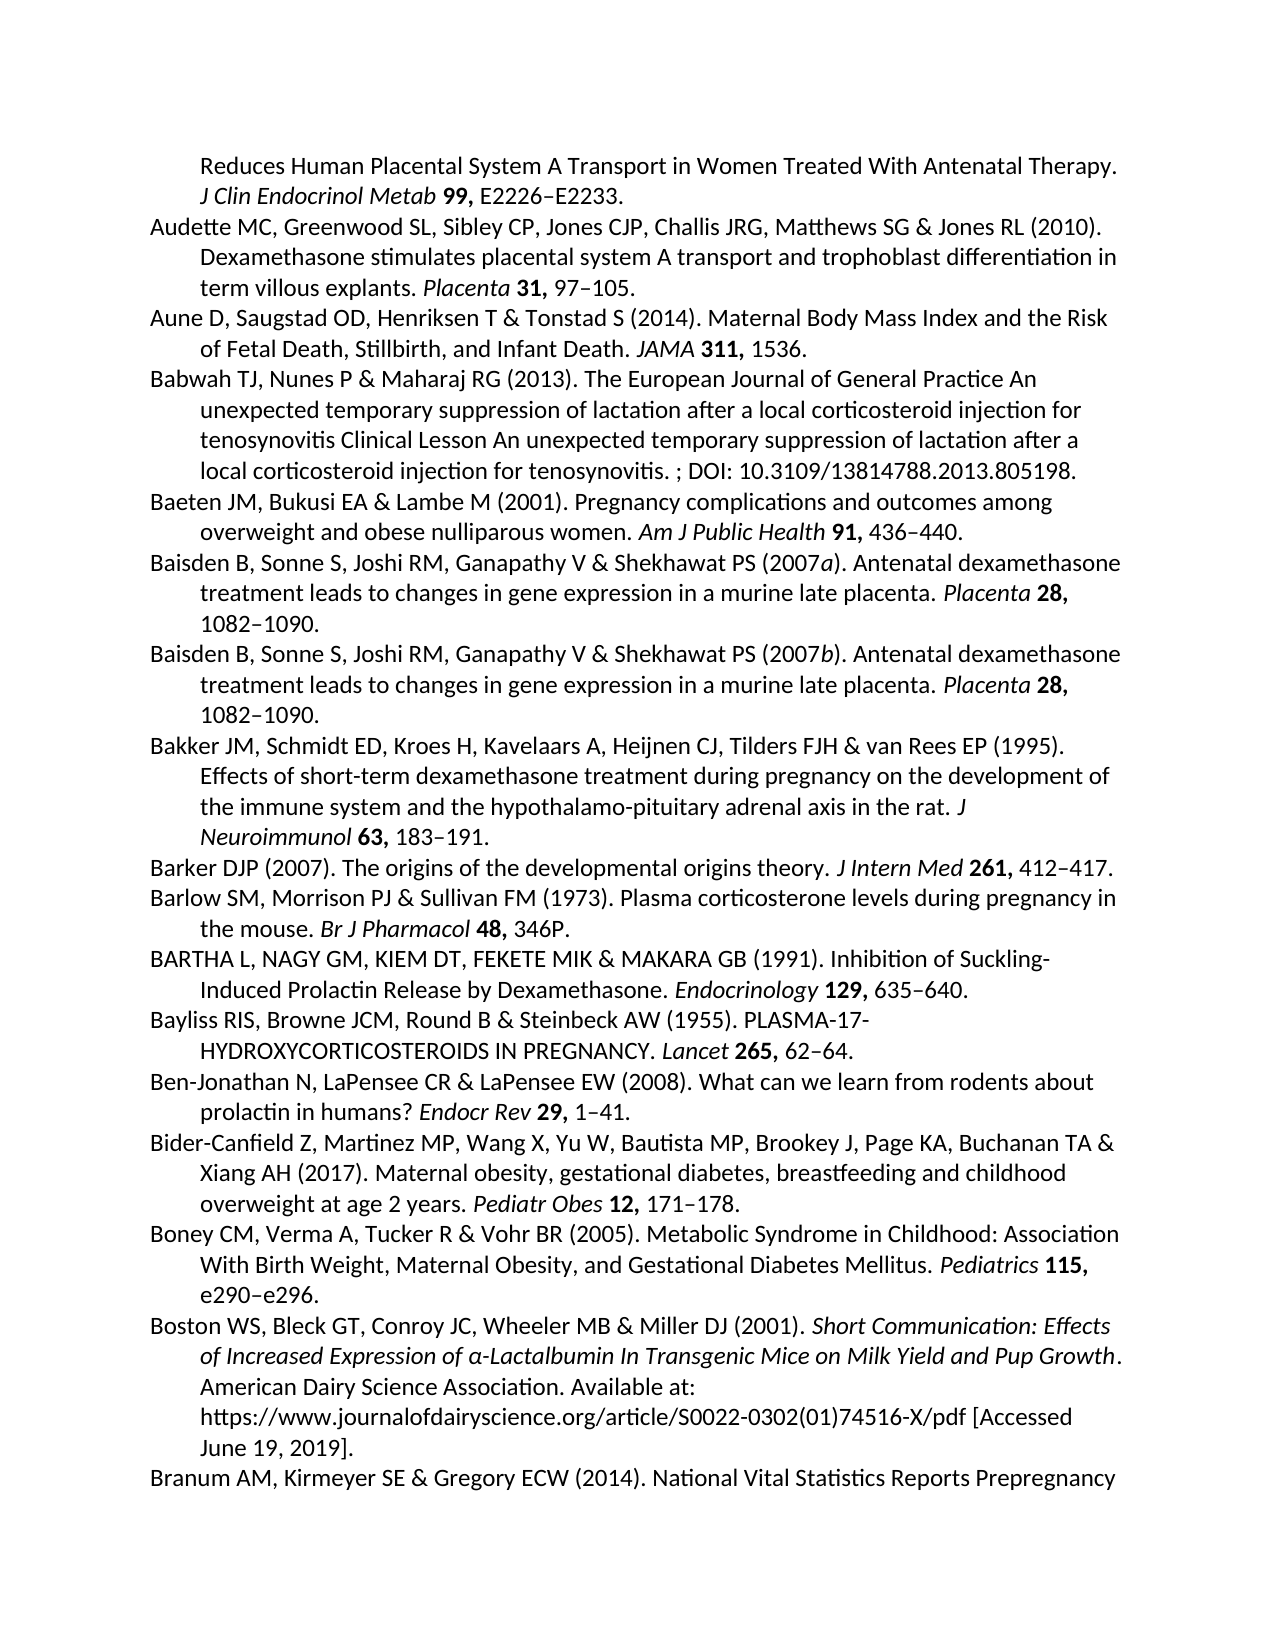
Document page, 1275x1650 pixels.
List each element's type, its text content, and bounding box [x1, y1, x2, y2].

text Audette MC, Greenwood SL, Sibley CP, Jones CJP, Challis JRG, Matthews SG & Jones RL (2010). Dexamethasone stimulates placental system A transport and trophoblast differentiation in term villous explants. Placenta 31, 97–105. [150, 211, 1125, 303]
text Boney CM, Verma A, Tucker R & Vohr BR (2005). Metabolic Syndrome in Childhood: Association With Birth Weight, Maternal Obesity, and Gestational Diabetes Mellitus. Pediatrics 115, e290–e296. [150, 1218, 1125, 1310]
text Aune D, Saugstad OD, Henriksen T & Tonstad S (2014). Maternal Body Mass Index and the Risk of Fetal Death, Stillbirth, and Infant Death. JAMA 311, 1536. [150, 303, 1125, 364]
text Bider-Canfield Z, Martinez MP, Wang X, Yu W, Bautista MP, Brookey J, Page KA, Buchanan TA & Xiang AH (2017). Maternal obesity, gestational diabetes, breastfeeding and childhood overweight at age 2 years. Pediatr Obes 12, 171–178. [150, 1127, 1125, 1218]
text Bayliss RIS, Browne JCM, Round B & Steinbeck AW (1955). PLASMA-17-HYDROXYCORTICOSTEROIDS IN PREGNANCY. Lancet 265, 62–64. [150, 1004, 1125, 1066]
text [150, 150, 1125, 211]
text Boston WS, Bleck GT, Conroy JC, Wheeler MB & Miller DJ (2001). Short Communication: Effects of Increased Expression of α-Lactalbumin In Transgenic Mice on Milk Yield and Pup Growth. American Dairy Science Association. Available at: https://www.journalofdairyscience.org/article/S0022-0302(01)74516-X/pdf [Accessed June 19, 2019]. [150, 1310, 1125, 1462]
text Baeten JM, Bukusi EA & Lambe M (2001). Pregnancy complications and outcomes among overweight and obese nulliparous women. Am J Public Health 91, 436–440. [150, 486, 1125, 547]
text Barlow SM, Morrison PJ & Sullivan FM (1973). Plasma corticosterone levels during pregnancy in the mouse. Br J Pharmacol 48, 346P. [150, 882, 1125, 943]
text Barker DJP (2007). The origins of the developmental origins theory. J Intern Med 261, 412–417. [150, 852, 1125, 882]
text Ben-Jonathan N, LaPensee CR & LaPensee EW (2008). What can we learn from rodents about prolactin in humans? Endocr Rev 29, 1–41. [150, 1066, 1125, 1127]
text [150, 1462, 1125, 1493]
text BARTHA L, NAGY GM, KIEM DT, FEKETE MIK & MAKARA GB (1991). Inhibition of Suckling-Induced Prolactin Release by Dexamethasone. Endocrinology 129, 635–640. [150, 943, 1125, 1004]
text Baisden B, Sonne S, Joshi RM, Ganapathy V & Shekhawat PS (2007a). Antenatal dexamethasone treatment leads to changes in gene expression in a murine late placenta. Placenta 28, 1082–1090. [150, 547, 1125, 638]
text Baisden B, Sonne S, Joshi RM, Ganapathy V & Shekhawat PS (2007b). Antenatal dexamethasone treatment leads to changes in gene expression in a murine late placenta. Placenta 28, 1082–1090. [150, 638, 1125, 730]
text Babwah TJ, Nunes P & Maharaj RG (2013). The European Journal of General Practice An unexpected temporary suppression of lactation after a local corticosteroid injection for tenosynovitis Clinical Lesson An unexpected temporary suppression of lactation after a local corticosteroid injection for tenosynovitis. ; DOI: 10.3109/13814788.2013.805198. [150, 364, 1125, 486]
text Bakker JM, Schmidt ED, Kroes H, Kavelaars A, Heijnen CJ, Tilders FJH & van Rees EP (1995). Effects of short-term dexamethasone treatment during pregnancy on the development of the immune system and the hypothalamo-pituitary adrenal axis in the rat. J Neuroimmunol 63, 183–191. [150, 730, 1125, 852]
